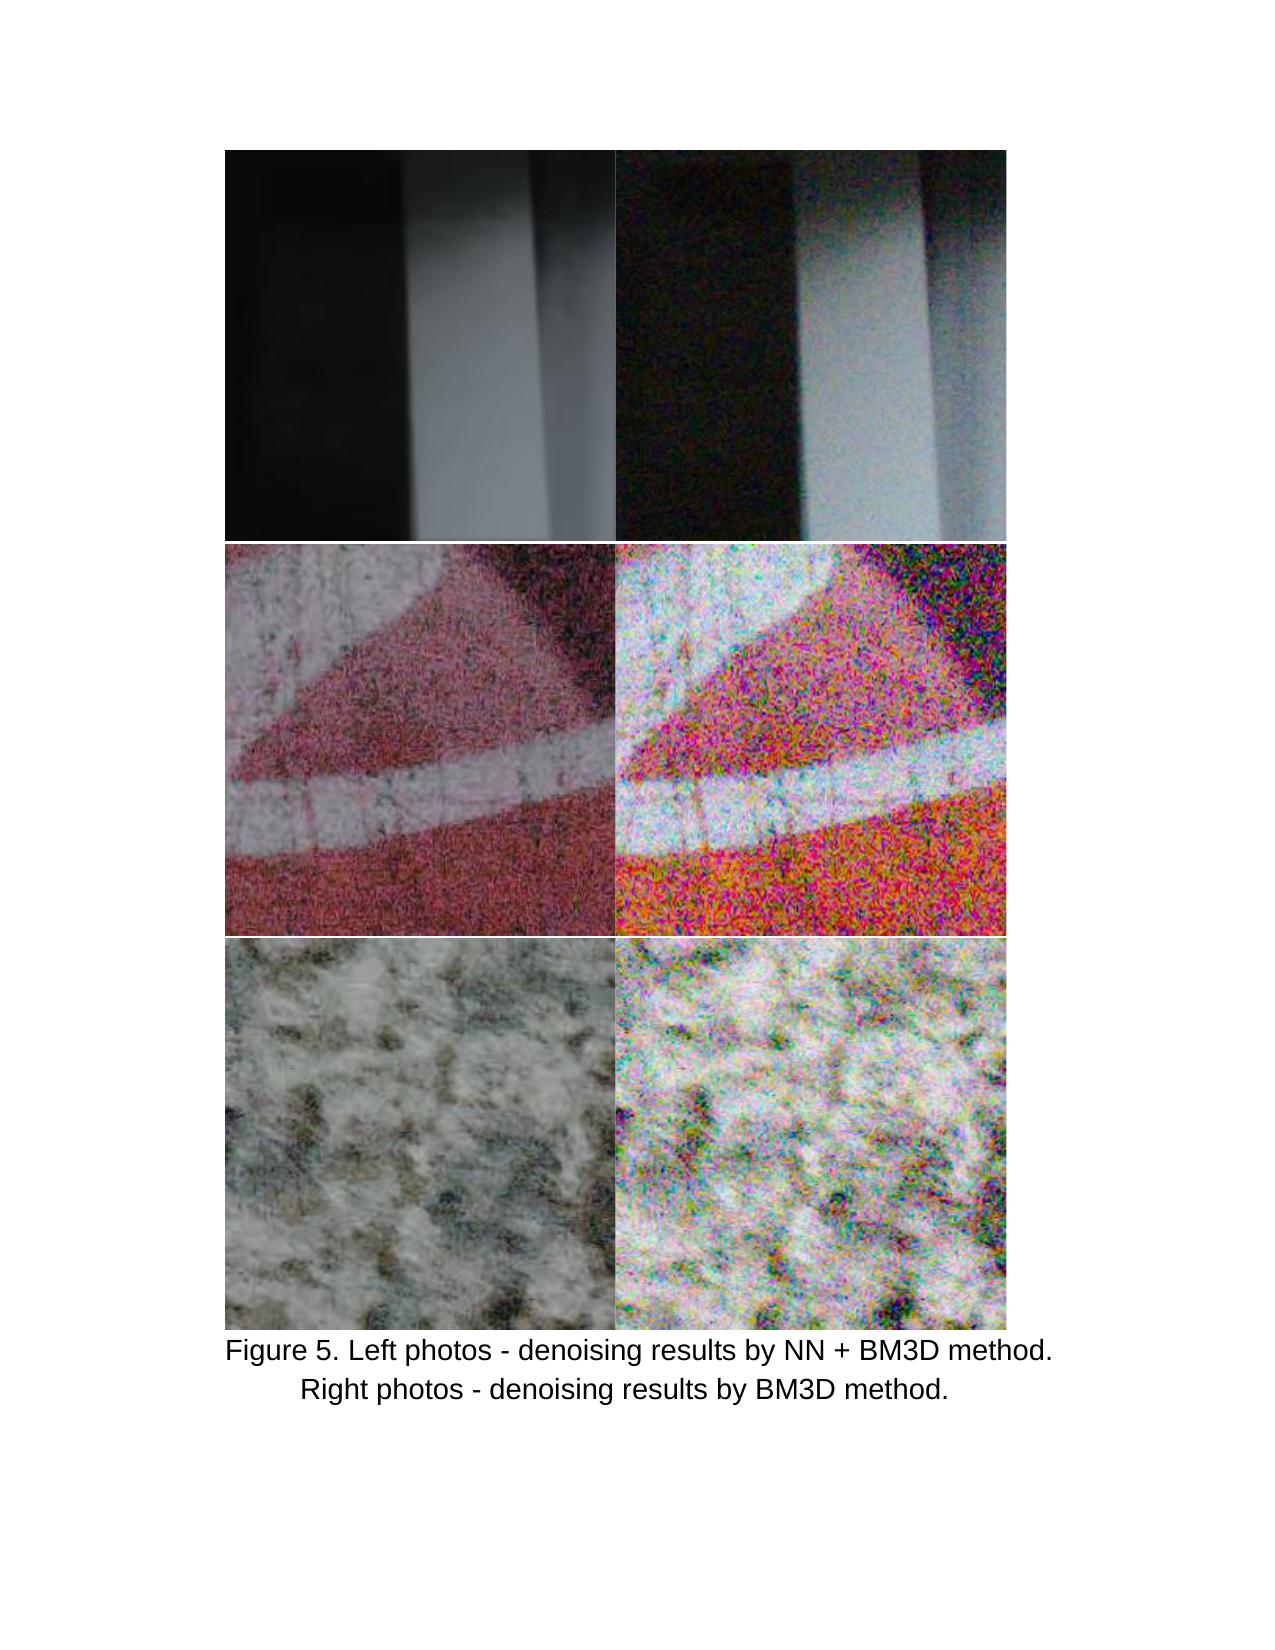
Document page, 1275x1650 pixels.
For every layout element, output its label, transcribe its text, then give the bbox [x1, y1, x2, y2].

text Right photos - denoising results by BM3D method. [225, 1372, 1125, 1406]
picture [225, 150, 1007, 541]
picture [225, 938, 1007, 1330]
picture [225, 544, 1007, 936]
text Figure 5. Left photos - denoising results by NN + BM3D method. [150, 1333, 1125, 1367]
